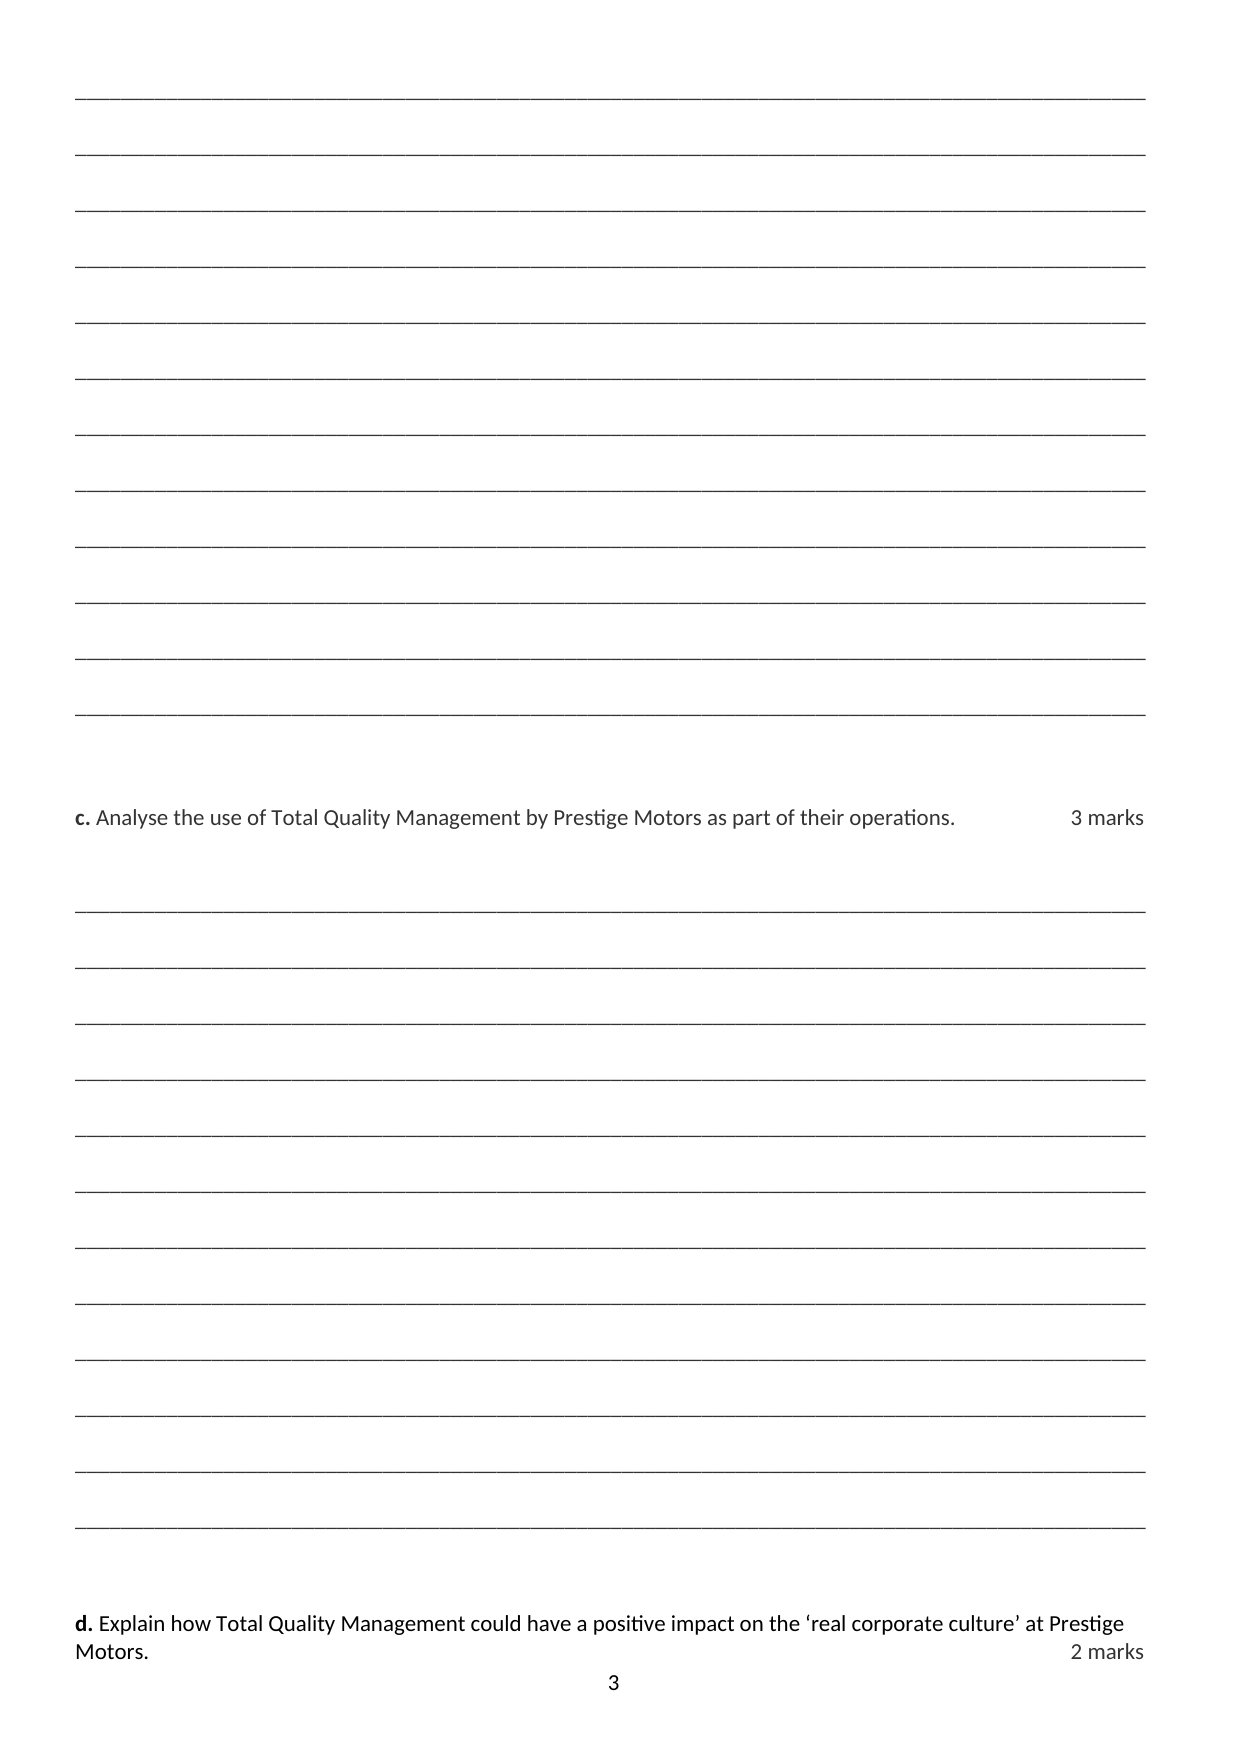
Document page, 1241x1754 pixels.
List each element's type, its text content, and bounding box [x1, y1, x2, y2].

text c. Analyse the use of Total Quality Management by Prestige Motors as part of their operations. 3 marks [75, 803, 1152, 832]
text ________________________________________________________________________________________________________________________________________________________________________________________________________________________________________________________________________________________________________________________________________________________________________________________ [75, 1336, 1152, 1532]
text d. Explain how Total Quality Management could have a positive impact on the ‘real corporate culture’ at Prestige Motors. 2 marks [75, 1609, 1152, 1665]
text ________________________________________________________________________________________________________________________________________________________________________________________________________________________________________________________________________________________________________________________________________________________________________________________ [75, 523, 1152, 719]
